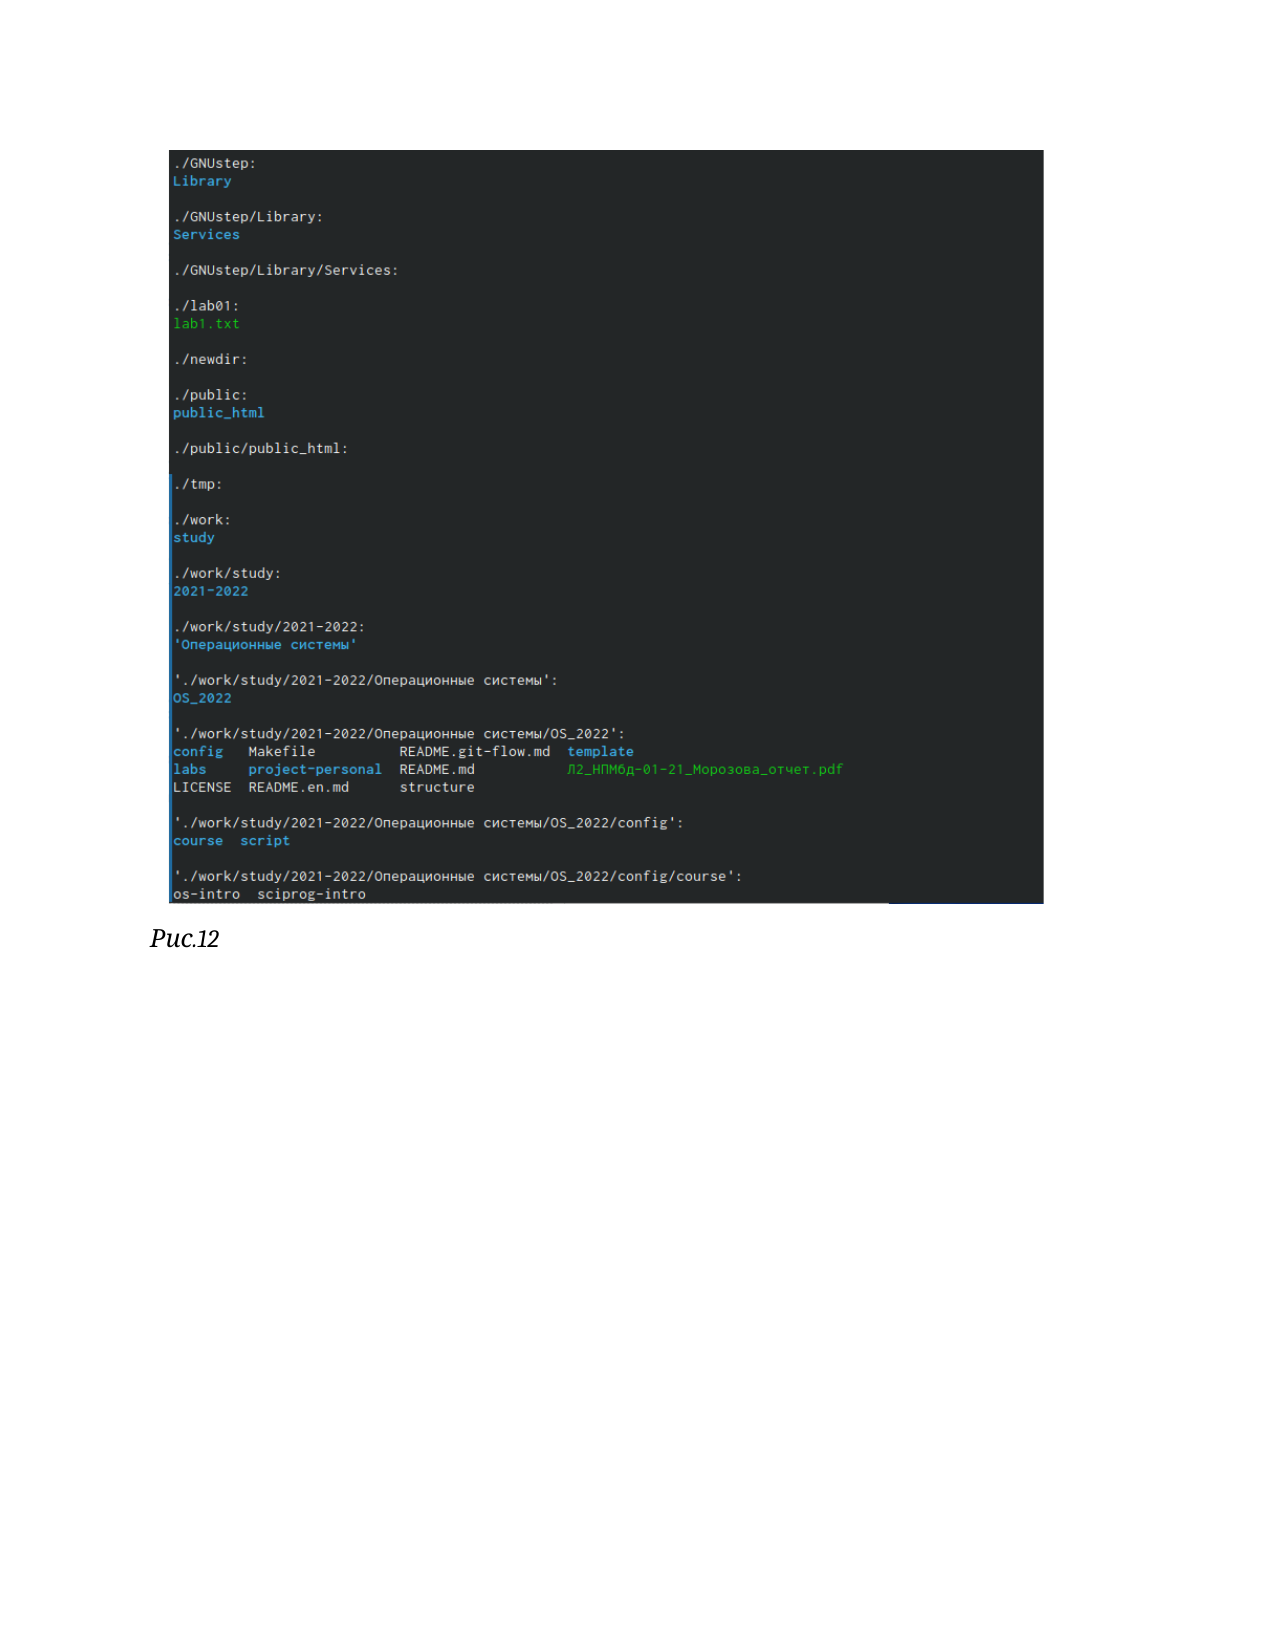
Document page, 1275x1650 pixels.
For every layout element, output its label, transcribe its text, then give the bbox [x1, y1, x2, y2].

text Рис.12 [150, 924, 1125, 953]
picture [168, 150, 1044, 904]
